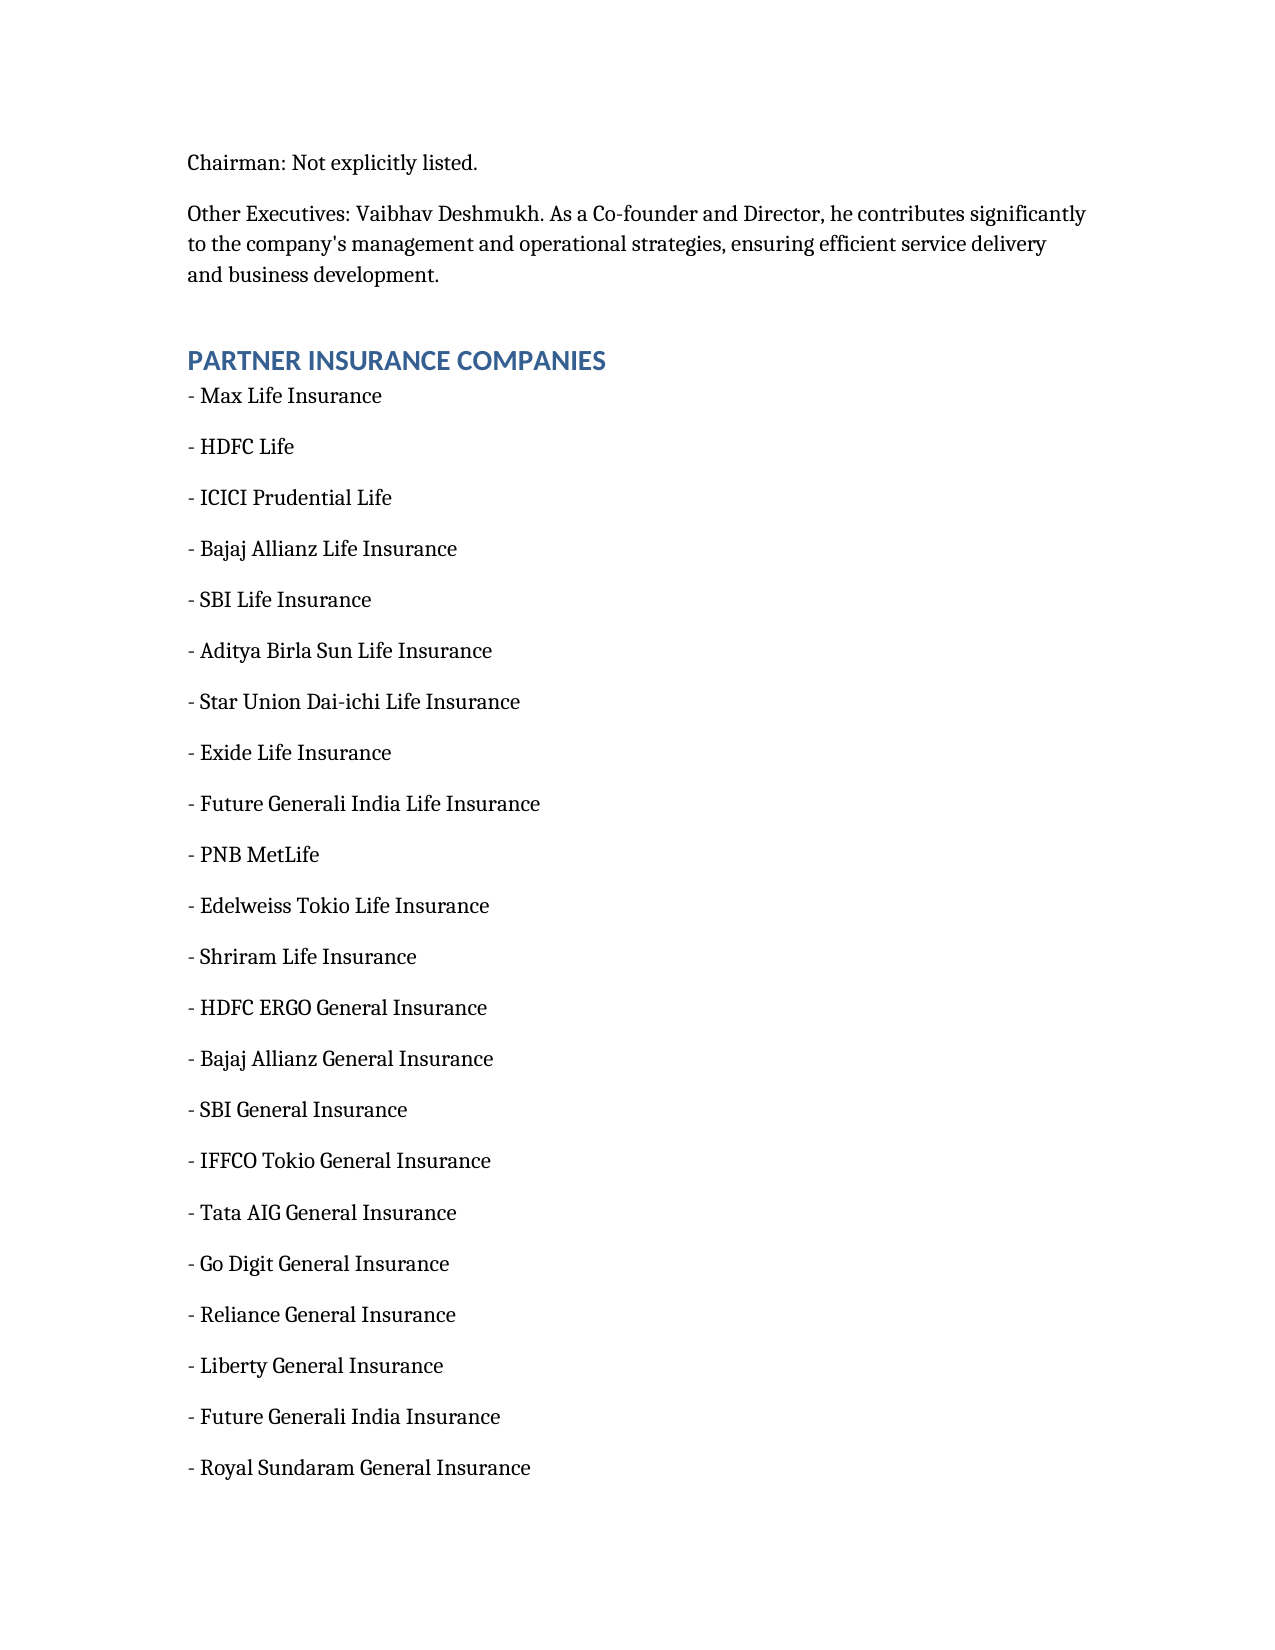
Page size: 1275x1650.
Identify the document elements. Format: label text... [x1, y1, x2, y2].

text - Royal Sundaram General Insurance [187, 1454, 1087, 1481]
text - Reliance General Insurance [187, 1301, 1087, 1328]
text - ICICI Prudential Life [187, 485, 1087, 511]
text - Go Digit General Insurance [187, 1250, 1087, 1277]
text - Bajaj Allianz Life Insurance [187, 536, 1087, 562]
text - Future Generali India Life Insurance [187, 791, 1087, 817]
text - SBI General Insurance [187, 1097, 1087, 1123]
text - Edelweiss Tokio Life Insurance [187, 893, 1087, 919]
text - Exide Life Insurance [187, 740, 1087, 766]
text - IFFCO Tokio General Insurance [187, 1148, 1087, 1174]
text - HDFC Life [187, 434, 1087, 460]
text - Max Life Insurance [187, 383, 1087, 409]
text - PNB MetLife [187, 842, 1087, 868]
subtitle PARTNER INSURANCE COMPANIES [187, 342, 1087, 377]
text - Bajaj Allianz General Insurance [187, 1046, 1087, 1072]
text Other Executives: Vaibhav Deshmukh. As a Co-founder and Director, he contributes significantly to the company's management and operational strategies, ensuring efficient service delivery and business development. [187, 201, 1087, 288]
text - Tata AIG General Insurance [187, 1199, 1087, 1226]
text - SBI Life Insurance [187, 587, 1087, 613]
text - Future Generali India Insurance [187, 1403, 1087, 1430]
text - Shriram Life Insurance [187, 944, 1087, 970]
text - Liberty General Insurance [187, 1352, 1087, 1379]
text - Aditya Birla Sun Life Insurance [187, 638, 1087, 664]
text - Star Union Dai-ichi Life Insurance [187, 689, 1087, 715]
text Chairman: Not explicitly listed. [187, 150, 1087, 176]
text - HDFC ERGO General Insurance [187, 995, 1087, 1021]
